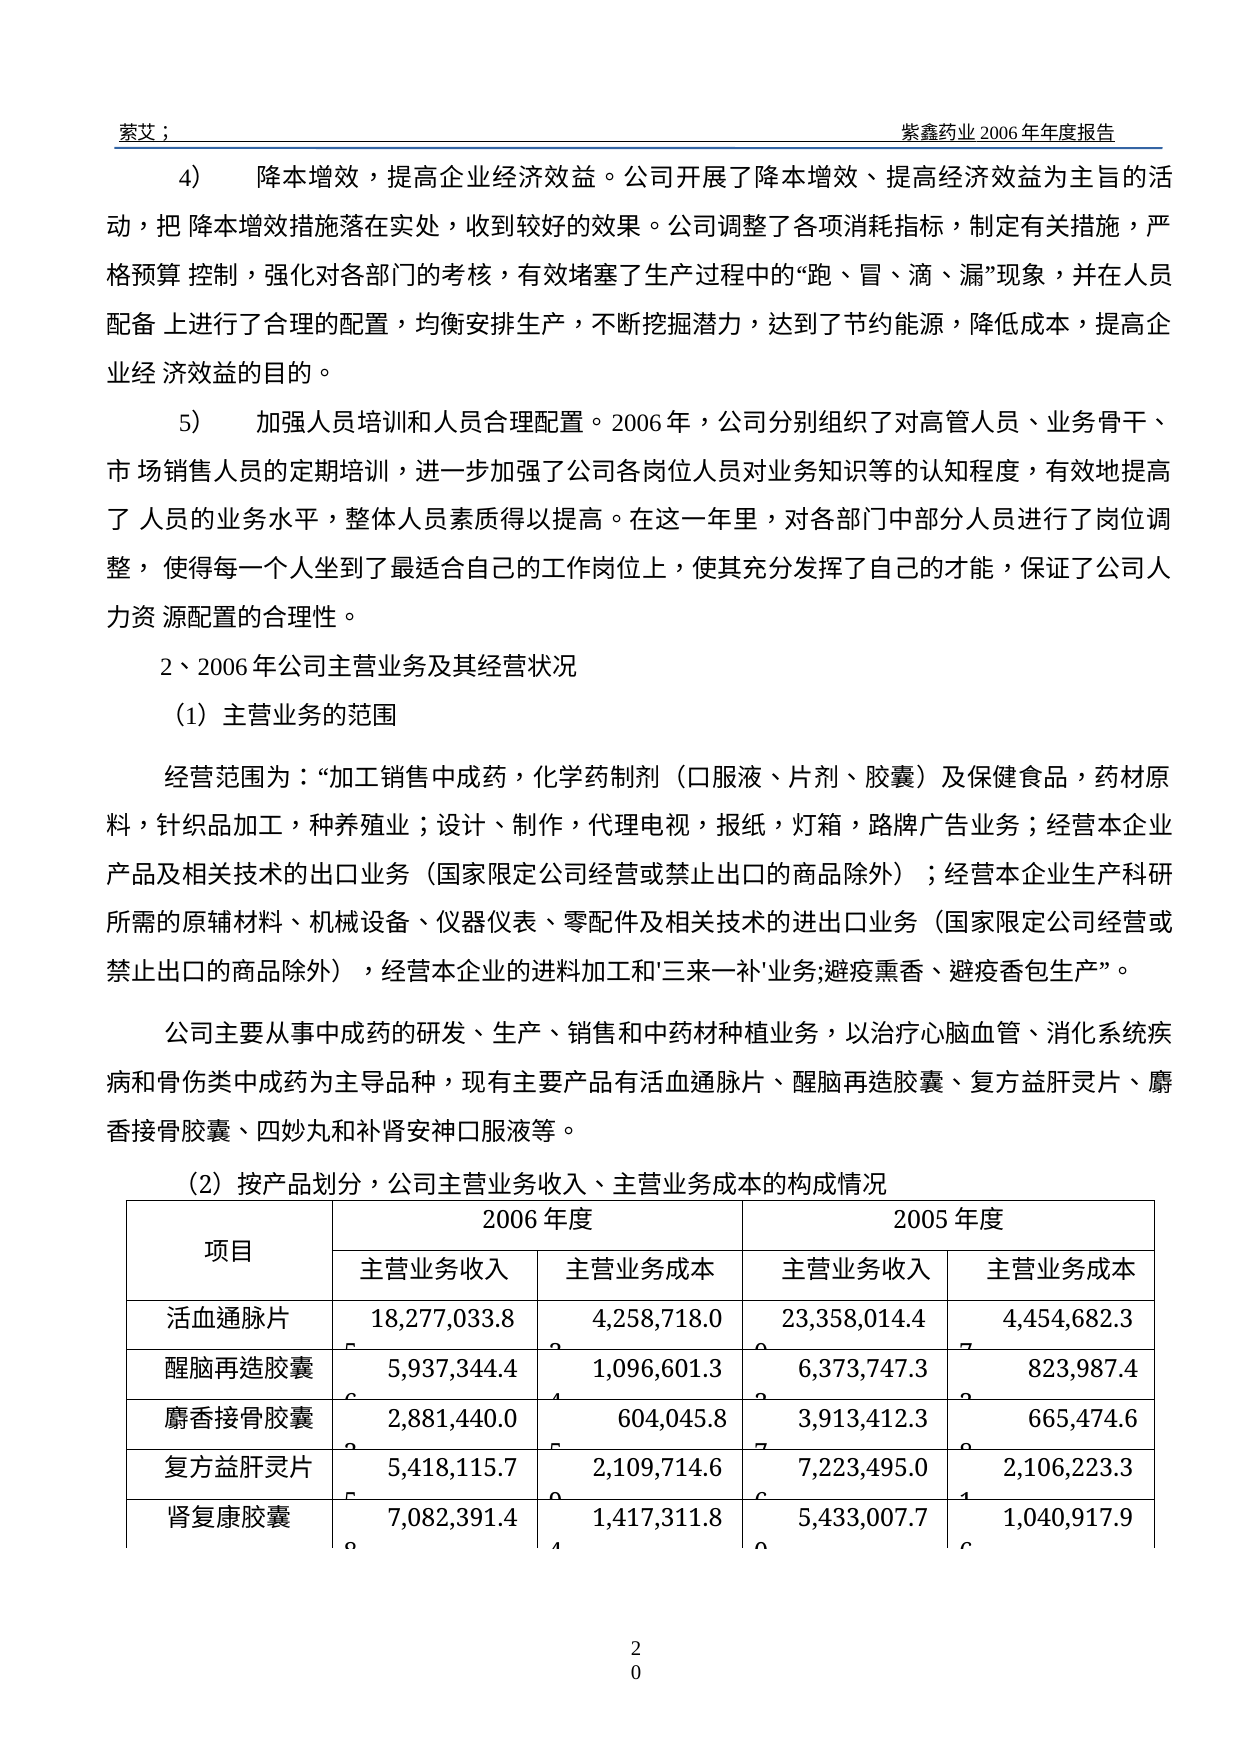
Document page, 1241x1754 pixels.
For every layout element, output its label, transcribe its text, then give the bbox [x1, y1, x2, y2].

text 公司主要从事中成药的研发、生产、销售和中药材种植业务，以治疗心脑血管、消化系统疾 病和骨伤类中成药为主导品种，现有主要产品有活血通脉片、醒脑再造胶囊、复方益肝灵片、麝 香接骨胶囊、四妙丸和补肾安神口服液等。 [106, 1003, 1174, 1150]
table_cell 604,045.85 [538, 1400, 742, 1449]
table_cell 823,987.43 [948, 1350, 1154, 1399]
table_cell 6,373,747.33 [743, 1350, 947, 1399]
table_cell 肾复康胶囊 [127, 1500, 332, 1548]
table_cell 18,277,033.85 [333, 1301, 537, 1349]
table_cell 2,106,223.31 [948, 1450, 1154, 1499]
table_cell 7,223,495.06 [743, 1450, 947, 1499]
table_cell 1,417,311.84 [538, 1500, 742, 1548]
table_cell 1,040,917.96 [948, 1500, 1154, 1548]
table_cell 7,082,391.48 [333, 1500, 537, 1548]
text 2、2006年公司主营业务及其经营状况 [106, 637, 1174, 686]
table_cell 2,881,440.03 [333, 1400, 537, 1449]
text （2）按产品划分，公司主营业务收入、主营业务成本的构成情况 [173, 1166, 1174, 1200]
table_cell 23,358,014.40 [743, 1301, 947, 1349]
table_cell 主营业务收入 [743, 1251, 947, 1300]
text 5） 加强人员培训和人员合理配置。2006年，公司分别组织了对高管人员、业务骨干、市 场销售人员的定期培训，进一步加强了公司各岗位人员对业务知识等的认知程度，有效地提高了 人员的业务水平，整体人员素质得以提高。在这一年里，对各部门中部分人员进行了岗位调整， 使得每一个人坐到了最适合自己的工作岗位上，使其充分发挥了自己的才能，保证了公司人力资 源配置的合理性。 [106, 392, 1174, 637]
table_cell 复方益肝灵片 [127, 1450, 332, 1499]
table_header 2006年度 [333, 1201, 742, 1250]
table_cell 5,433,007.70 [743, 1500, 947, 1548]
table_cell 主营业务成本 [538, 1251, 742, 1300]
table_cell 主营业务收入 [333, 1251, 537, 1300]
table_cell 5,937,344.46 [333, 1350, 537, 1399]
text 经营范围为：“加工销售中成药，化学药制剂（口服液、片剂、胶囊）及保健食品，药材原 料，针织品加工，种养殖业；设计、制作，代理电视，报纸，灯箱，路牌广告业务；经营本企业 产品及相关技术的出口业务（国家限定公司经营或禁止出口的商品除外）；经营本企业生产科研 所需的原辅材料、机械设备、仪器仪表、零配件及相关技术的进出口业务（国家限定公司经营或 禁止出口的商品除外），经营本企业的进料加工和'三来一补'业务;避疫熏香、避疫香包生产”。 [106, 747, 1174, 990]
table_cell 665,474.68 [948, 1400, 1154, 1449]
table_header 2005年度 [743, 1201, 1154, 1250]
table_cell 醒脑再造胶囊 [127, 1350, 332, 1399]
table_header 项目 [127, 1201, 332, 1300]
table_cell 麝香接骨胶囊 [127, 1400, 332, 1449]
table_cell 5,418,115.75 [333, 1450, 537, 1499]
table_cell 活血通脉片 [127, 1301, 332, 1349]
table_cell 1,096,601.34 [538, 1350, 742, 1399]
table_cell 2,109,714.69 [538, 1450, 742, 1499]
table_cell 主营业务成本 [948, 1251, 1154, 1300]
text 4） 降本增效，提高企业经济效益。公司开展了降本增效、提高经济效益为主旨的活动，把 降本增效措施落在实处，收到较好的效果。公司调整了各项消耗指标，制定有关措施，严格预算 控制，强化对各部门的考核，有效堵塞了生产过程中的“跑、冒、滴、漏”现象，并在人员配备 上进行了合理的配置，均衡安排生产，不断挖掘潜力，达到了节约能源，降低成本，提高企业经 济效益的目的。 [106, 147, 1174, 392]
text （1）主营业务的范围 [106, 686, 1174, 734]
table_cell 3,913,412.37 [743, 1400, 947, 1449]
table_cell 4,454,682.37 [948, 1301, 1154, 1349]
table_cell 4,258,718.03 [538, 1301, 742, 1349]
